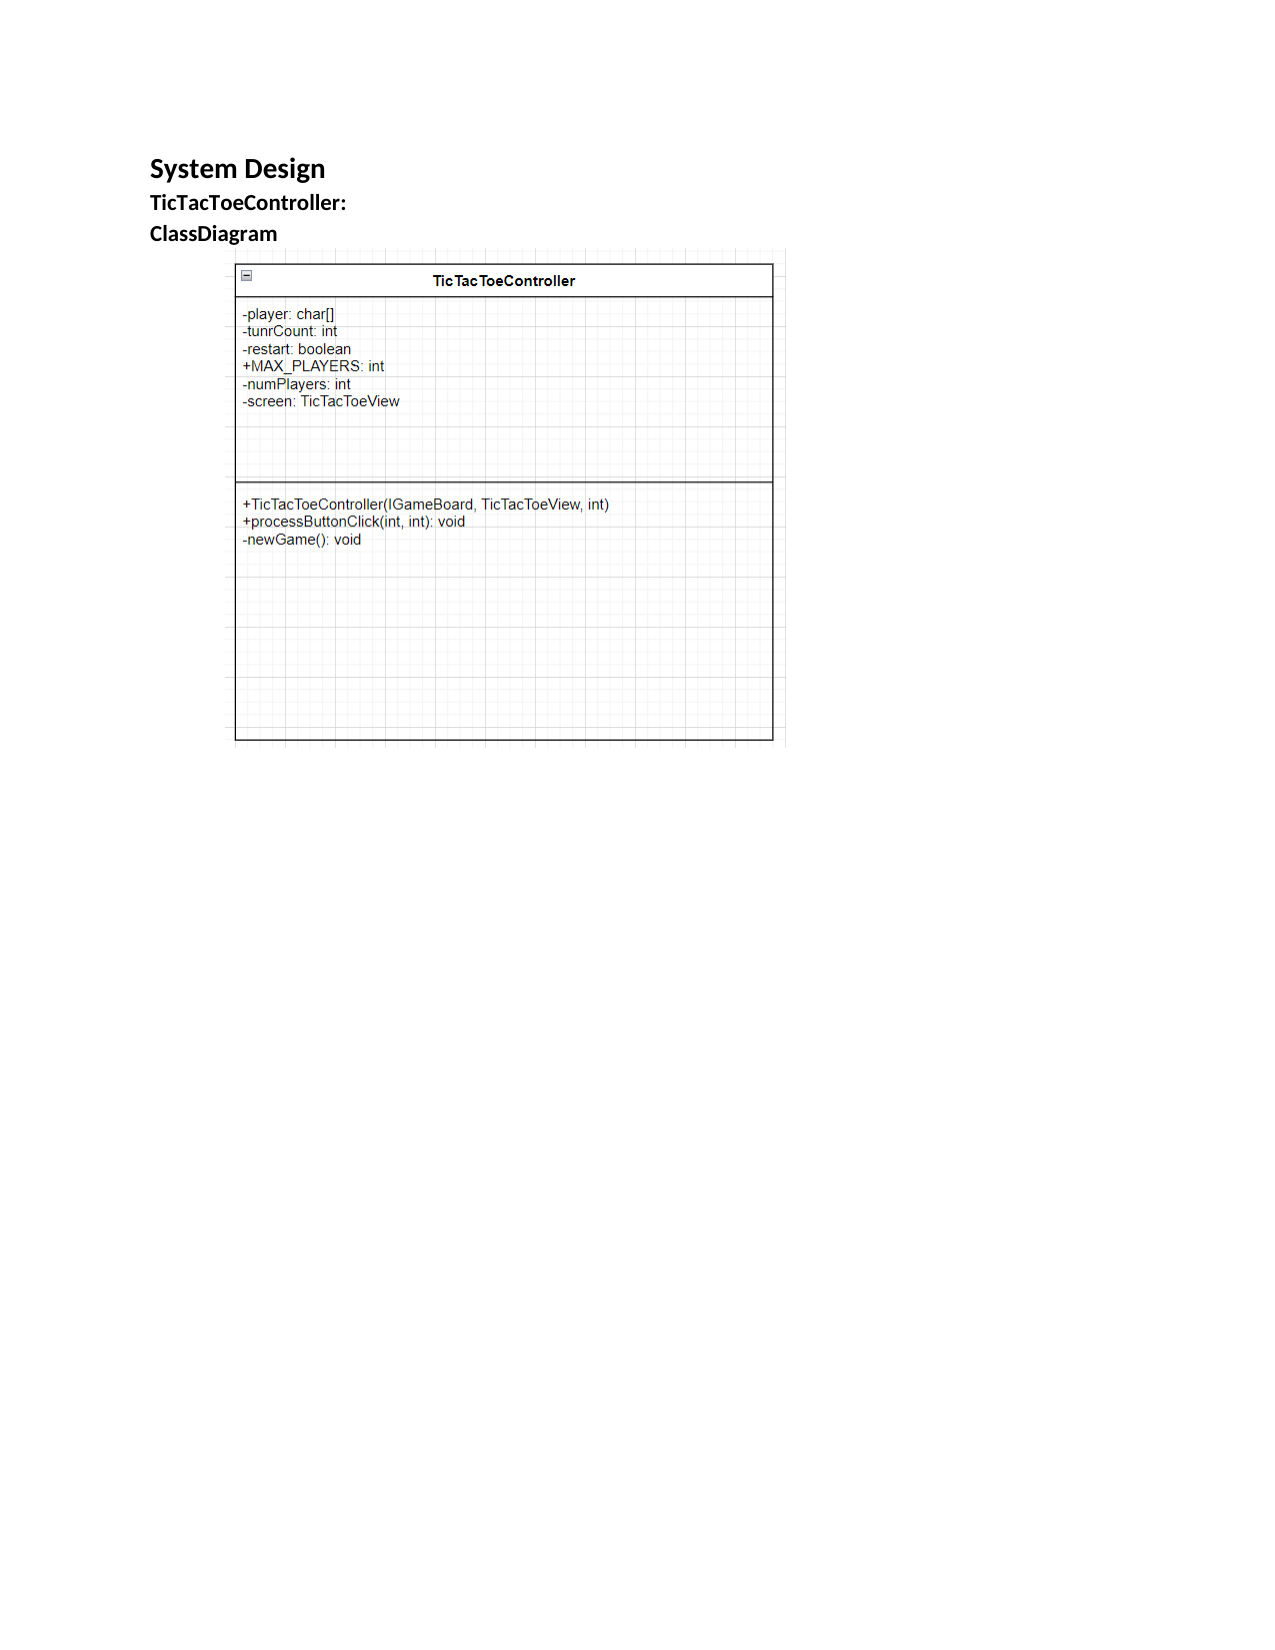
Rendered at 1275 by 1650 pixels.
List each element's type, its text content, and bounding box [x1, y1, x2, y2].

text TicTacToeController: [150, 188, 1125, 216]
text ClassDiagram [150, 219, 1125, 247]
text System Design [150, 150, 1125, 186]
picture [225, 248, 787, 748]
